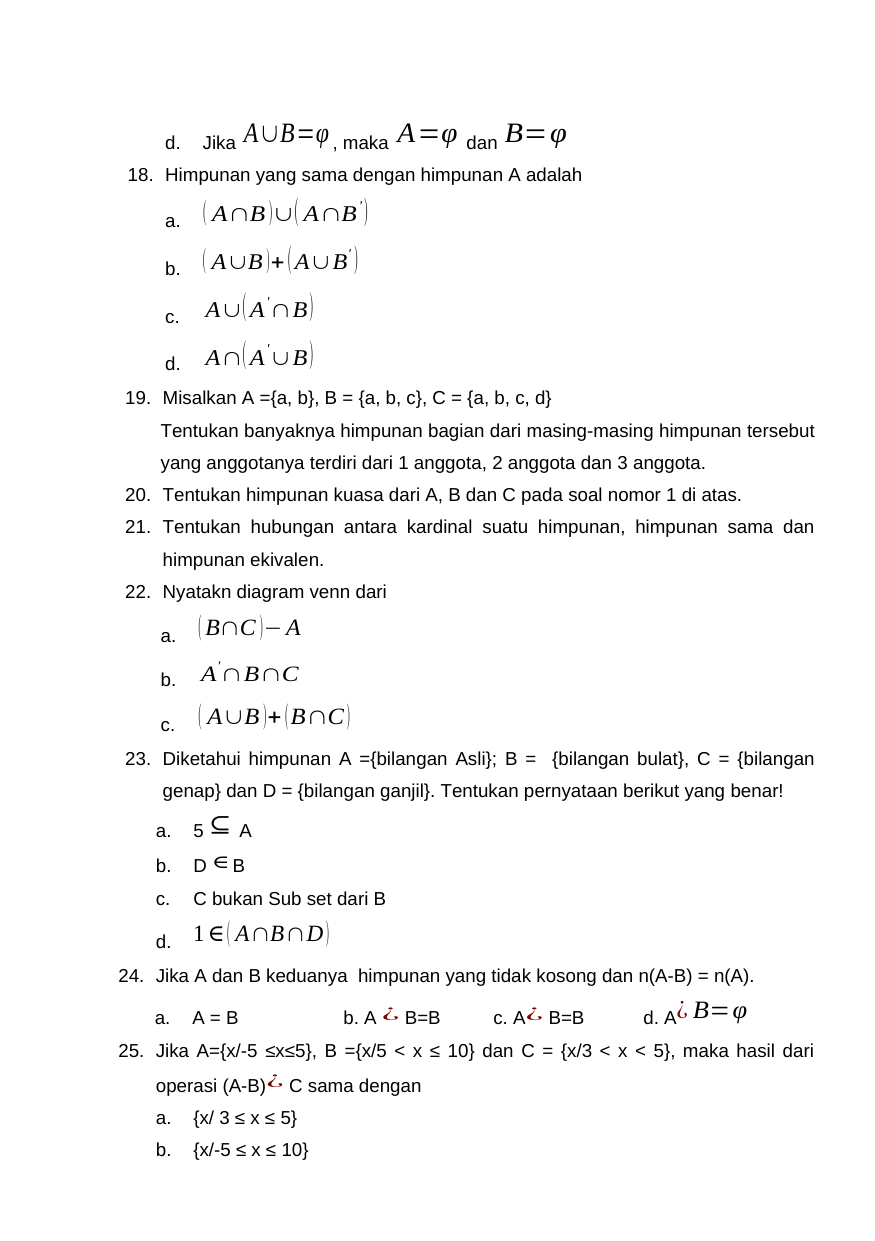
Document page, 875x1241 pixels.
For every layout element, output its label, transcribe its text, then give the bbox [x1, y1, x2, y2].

list Jika , maka dan [165, 118, 815, 153]
list Tentukan banyaknya himpunan bagian dari masing-masing himpunan tersebut yang anggotanya terdiri dari 1 anggota, 2 anggota dan 3 anggota. [160, 419, 815, 473]
list 5 A [156, 812, 815, 841]
list Nyatakn diagram venn dari [125, 581, 815, 602]
list Himpunan yang sama dengan himpunan A adalah [127, 164, 815, 186]
list Misalkan A ={a, b}, B = {a, b, c}, C = {a, b, c, d} [125, 387, 815, 409]
list Tentukan himpunan kuasa dari A, B dan C pada soal nomor 1 di atas. [125, 484, 815, 506]
list {x/-5 ≤ x ≤ 10} [156, 1139, 815, 1161]
list {x/ 3 ≤ x ≤ 5} [156, 1107, 815, 1128]
list D B [156, 852, 815, 877]
list Diketahui himpunan A ={bilangan Asli}; B = {bilangan bulat}, C = {bilangan genap} dan D = {bilangan ganjil}. Tentukan pernyataan berikut yang benar! [125, 748, 815, 802]
list A = B b. A B=B c. AB=B d. A [154, 997, 815, 1029]
list C bukan Sub set dari B [156, 887, 815, 909]
list Jika A dan B keduanya himpunan yang tidak kosong dan n(A-B) = n(A). [118, 965, 815, 986]
list Jika A={x/-5 ≤x≤5}, B ={x/5 < x ≤ 10} dan C = {x/3 < x < 5}, maka hasil dari operasi (A-B)C sama dengan [118, 1039, 815, 1096]
list Tentukan hubungan antara kardinal suatu himpunan, himpunan sama dan himpunan ekivalen. [125, 516, 815, 570]
